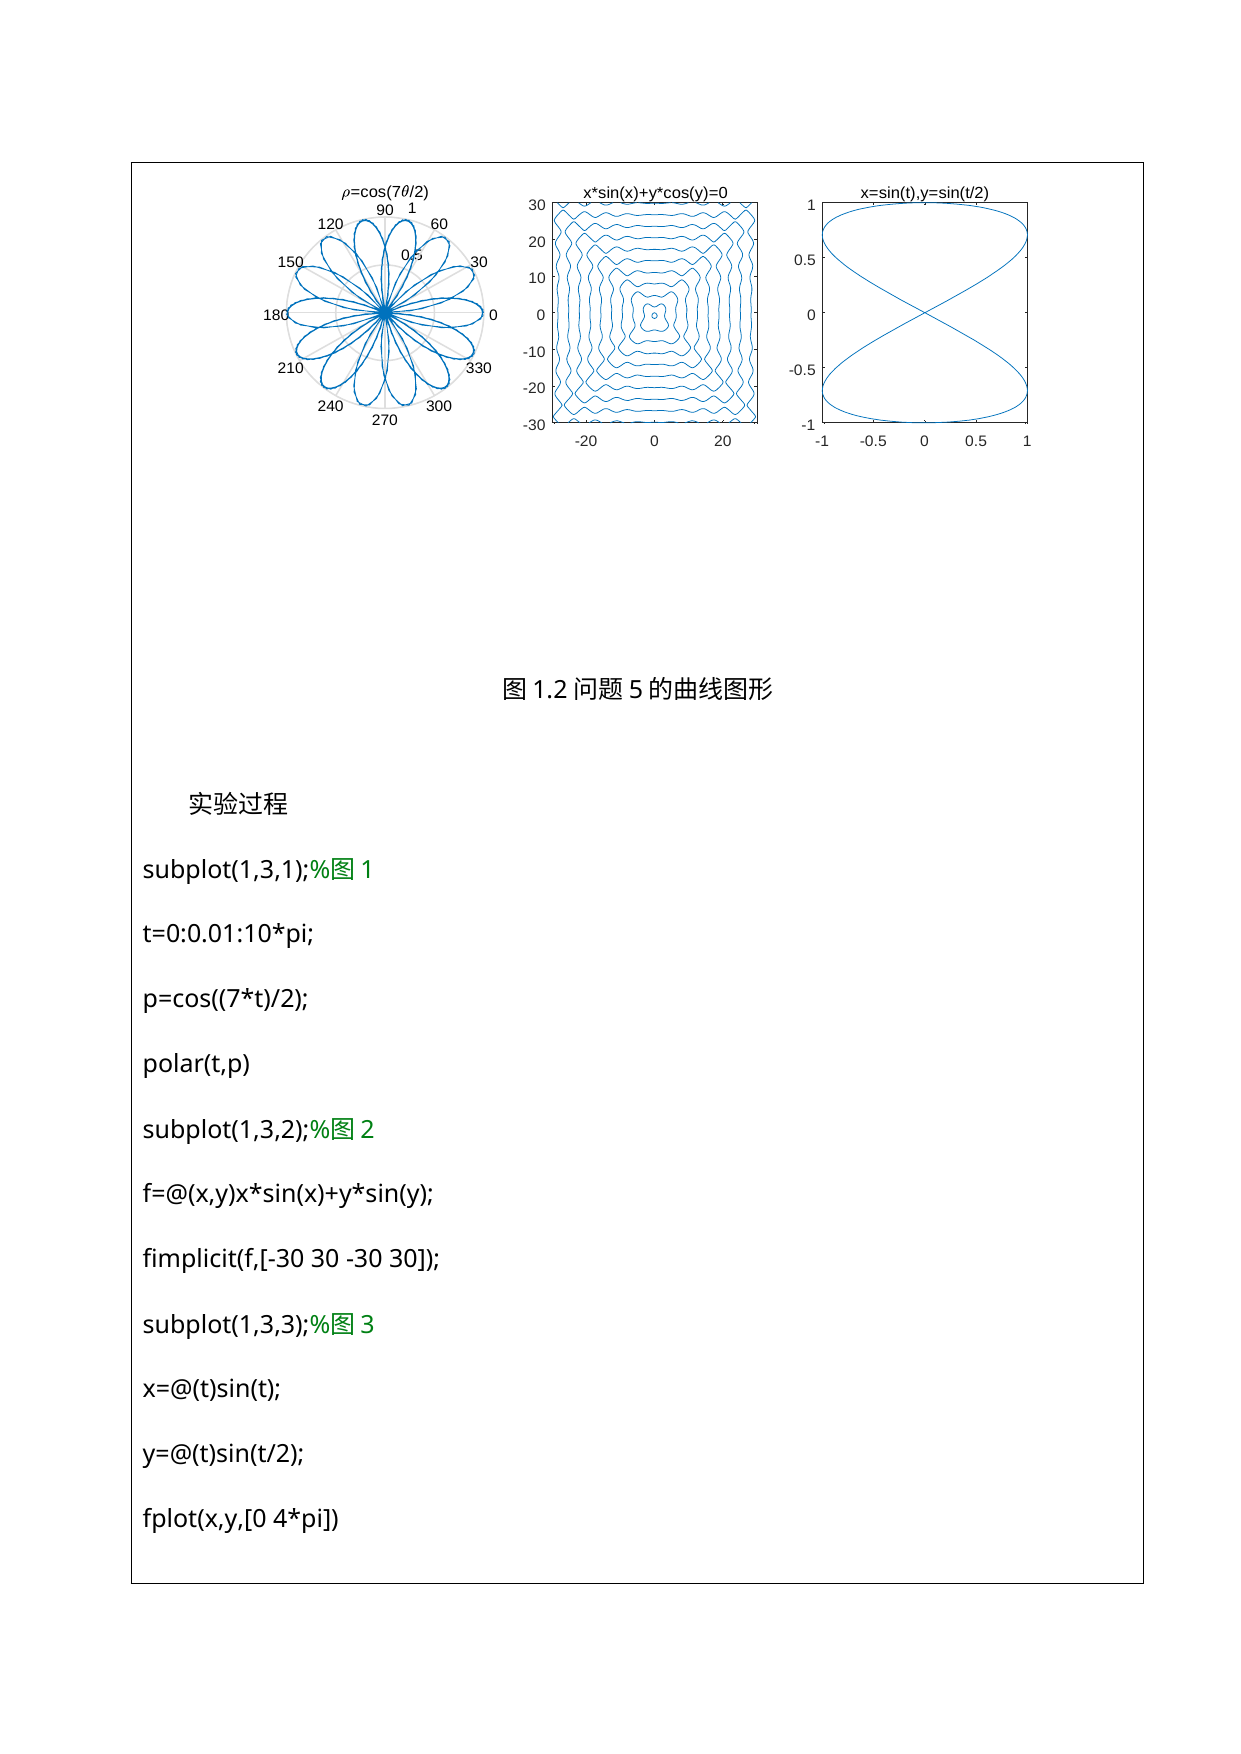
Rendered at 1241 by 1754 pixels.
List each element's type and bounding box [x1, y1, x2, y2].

table_cell [132, 163, 1143, 1583]
